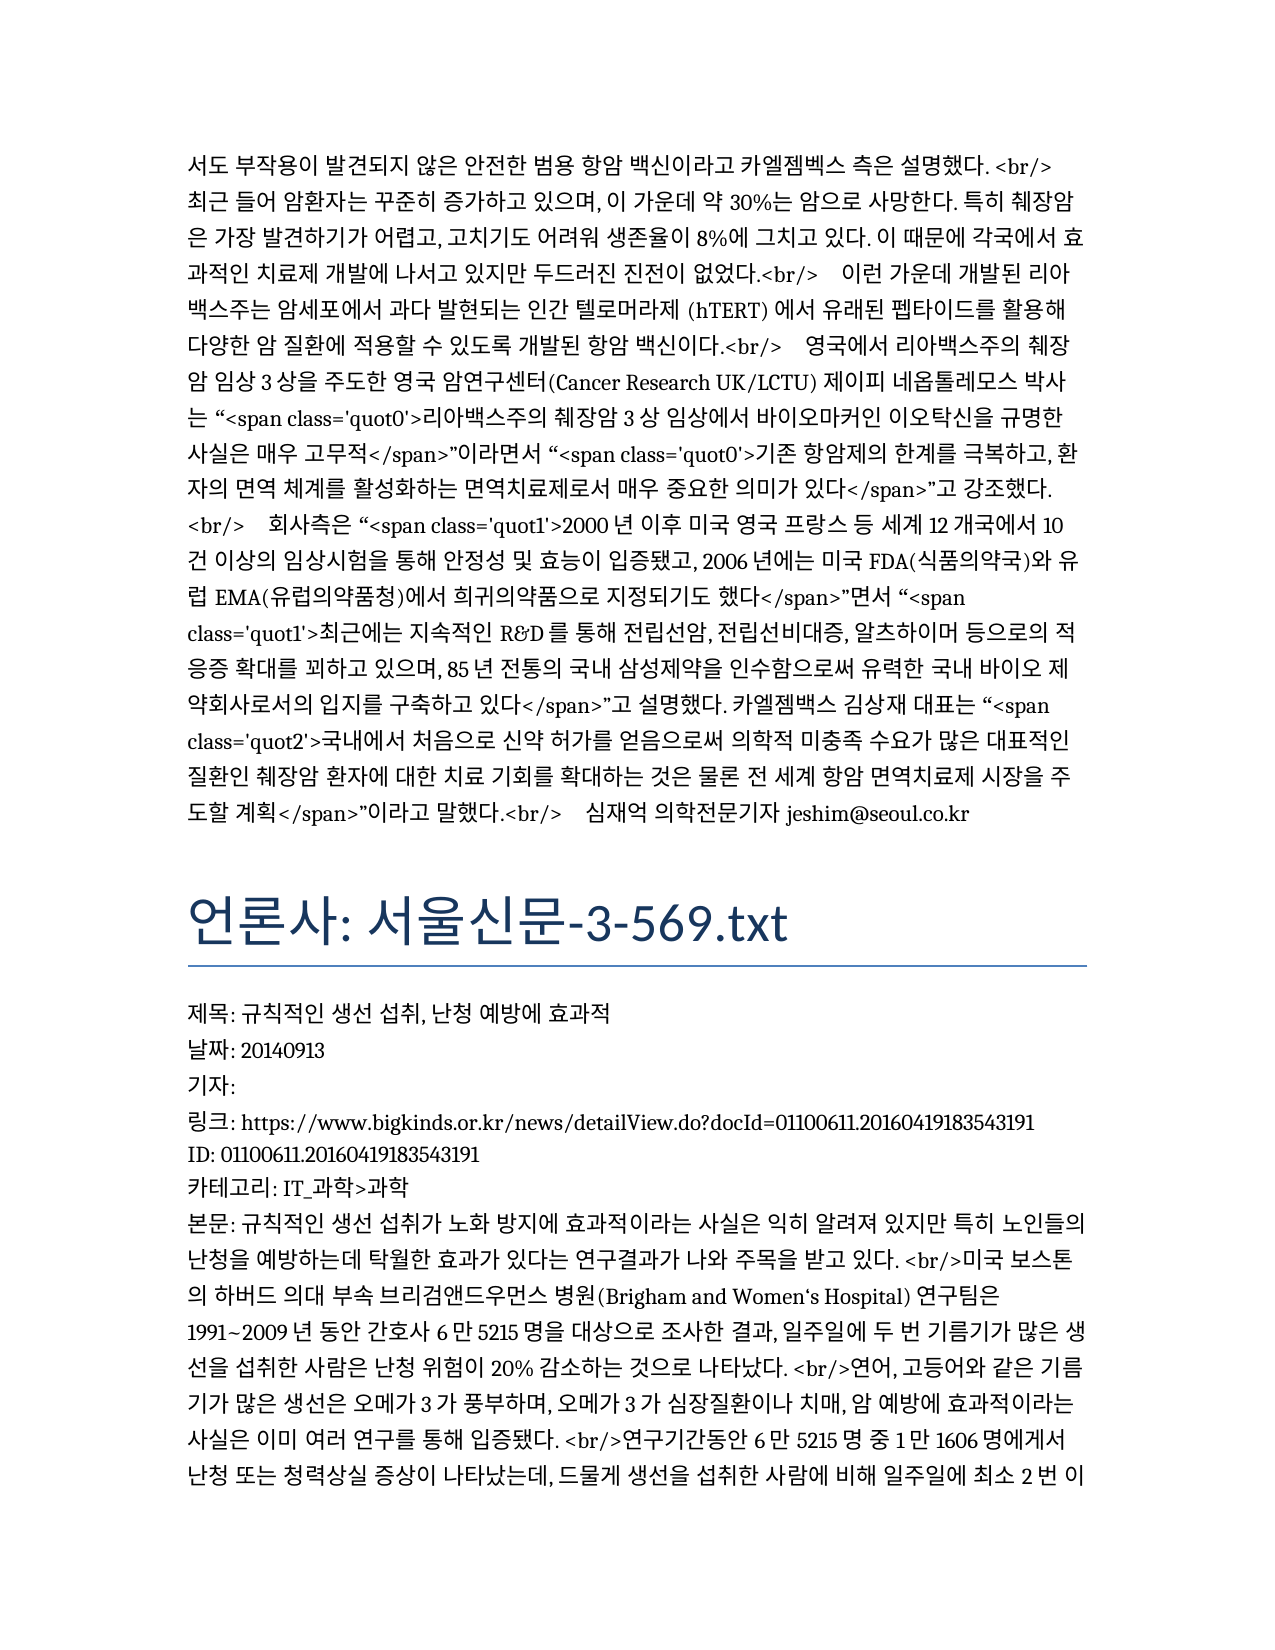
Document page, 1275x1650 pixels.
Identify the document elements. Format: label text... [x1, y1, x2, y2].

title 언론사: 서울신문-3-569.txt [187, 883, 1087, 967]
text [187, 998, 1087, 1491]
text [187, 150, 1087, 858]
